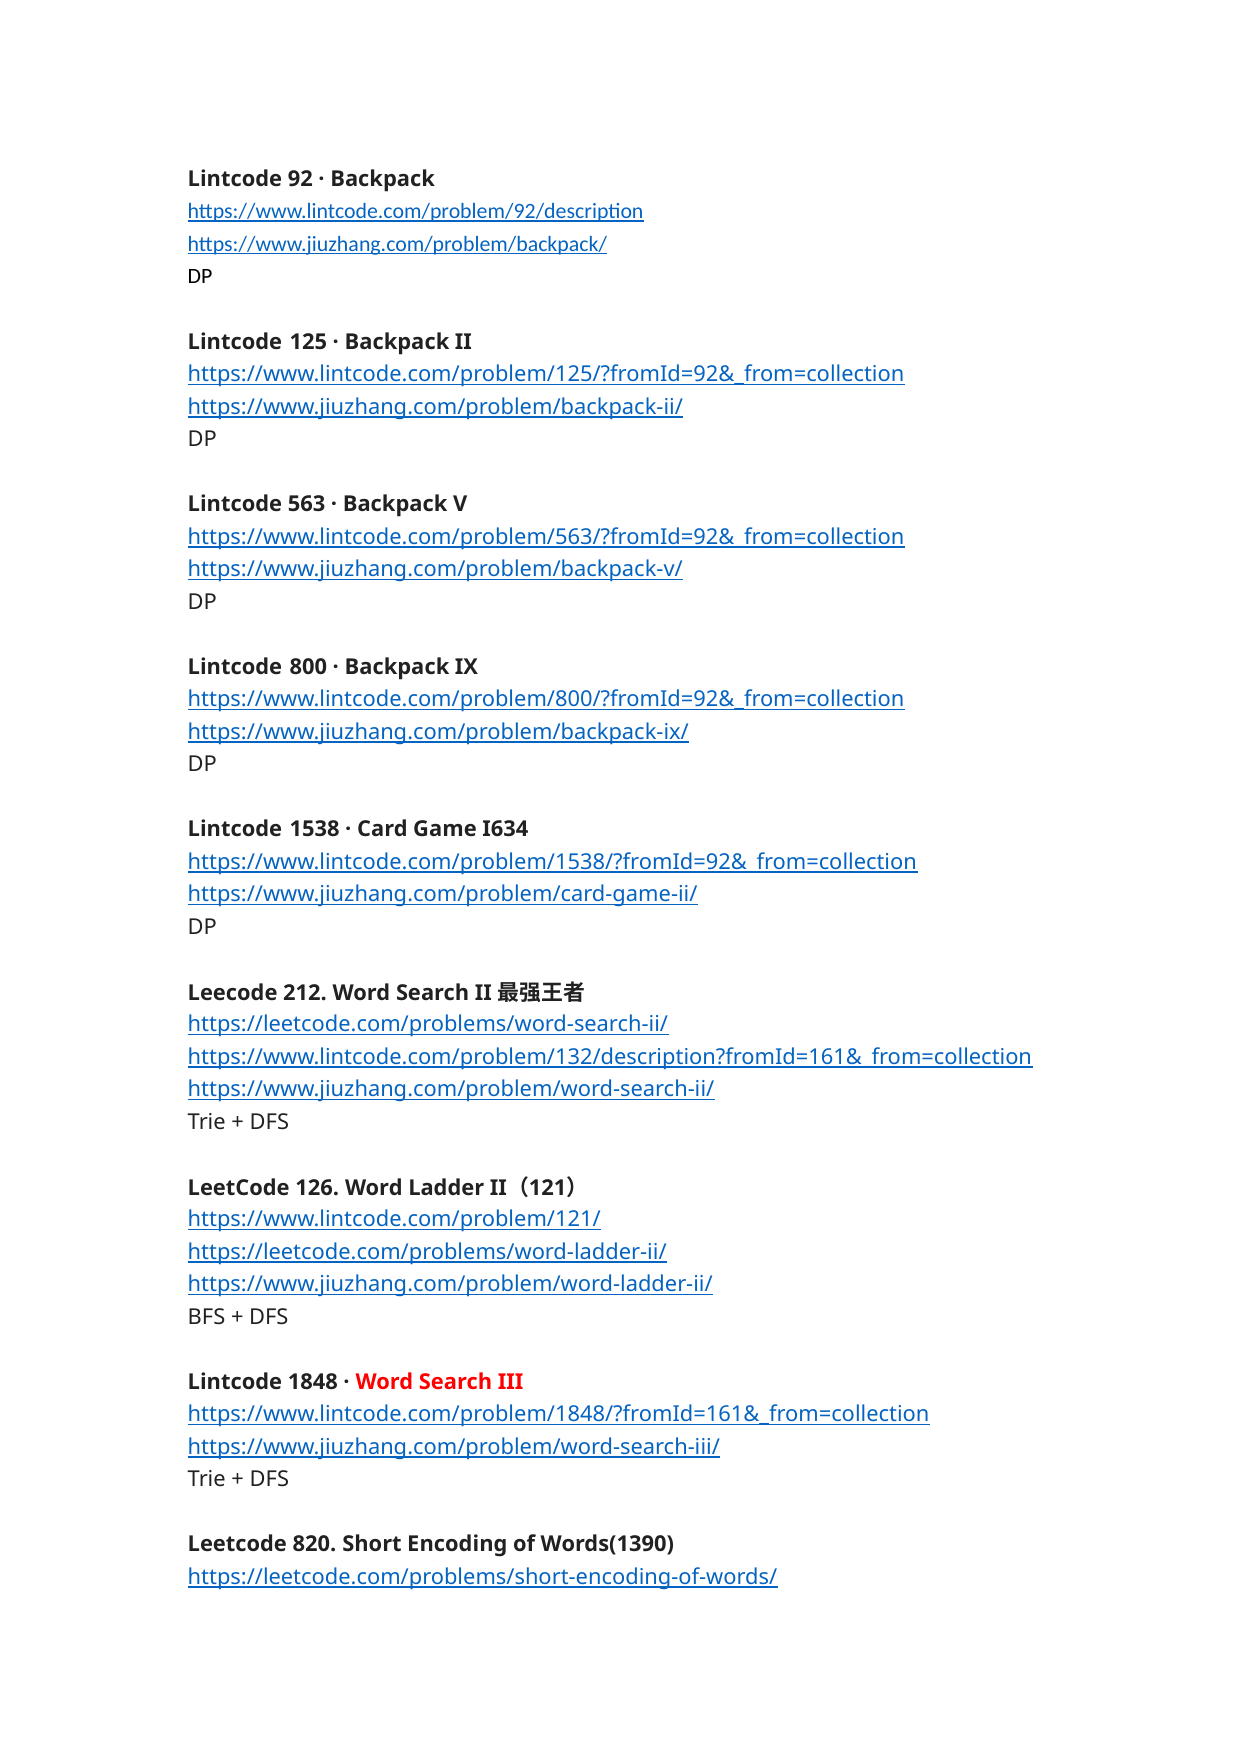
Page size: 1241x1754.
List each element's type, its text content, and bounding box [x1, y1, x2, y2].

text DP [187, 747, 1053, 779]
text https://www.jiuzhang.com/problem/word-ladder-ii/ [187, 1267, 1053, 1299]
text https://www.jiuzhang.com/problem/backpack-v/ [187, 552, 1053, 584]
text https://leetcode.com/problems/word-ladder-ii/ [187, 1234, 1053, 1267]
text Lintcode 125 · Backpack II [289, 324, 1053, 357]
text DP [187, 422, 1053, 454]
text Trie + DFS [187, 1104, 1053, 1137]
text https://www.lintcode.com/problem/1538/?fromId=92&_from=collection [187, 844, 1053, 877]
text DP [187, 584, 1053, 617]
text https://www.lintcode.com/problem/132/description?fromId=161&_from=collection [187, 1039, 1053, 1072]
text DP [187, 259, 1053, 292]
text https://www.jiuzhang.com/problem/backpack-ix/ [187, 714, 1053, 747]
text BFS + DFS [187, 1299, 1053, 1332]
text https://www.lintcode.com/problem/1848/?fromId=161&_from=collection [187, 1397, 1053, 1429]
text Trie + DFS [187, 1462, 1053, 1494]
text Lintcode 563 · Backpack V [187, 487, 1053, 519]
text https://leetcode.com/problems/short-encoding-of-words/ [187, 1559, 1053, 1592]
text Lintcode 800 · Backpack IX [289, 649, 1053, 682]
text https://www.jiuzhang.com/problem/card-game-ii/ [187, 877, 1053, 909]
text https://www.lintcode.com/problem/121/ [187, 1202, 1053, 1234]
text https://www.lintcode.com/problem/563/?fromId=92&_from=collection [187, 519, 1053, 552]
text https://www.jiuzhang.com/problem/backpack-ii/ [187, 389, 1053, 422]
text https://www.lintcode.com/problem/800/?fromId=92&_from=collection [187, 682, 1053, 714]
text LeetCode 126. Word Ladder II（121） [187, 1169, 1053, 1202]
text https://www.lintcode.com/problem/125/?fromId=92&_from=collection [187, 357, 1053, 389]
text https://www.jiuzhang.com/problem/word-search-ii/ [187, 1072, 1053, 1104]
text DP [187, 909, 1053, 942]
text Leetcode 820. Short Encoding of Words(1390) [187, 1527, 1053, 1559]
text https://www.lintcode.com/problem/92/description [187, 194, 1053, 227]
text https://leetcode.com/problems/word-search-ii/ [187, 1007, 1053, 1039]
text Lintcode 92 · Backpack [187, 162, 1053, 194]
text Leecode 212. Word Search II 最强王者 [187, 974, 1053, 1007]
text https://www.jiuzhang.com/problem/backpack/ [187, 227, 1053, 259]
text Lintcode 1538 · Card Game I634 [289, 812, 1053, 844]
text https://www.jiuzhang.com/problem/word-search-iii/ [187, 1429, 1053, 1462]
text Lintcode 1848 · Word Search III [187, 1364, 1053, 1397]
